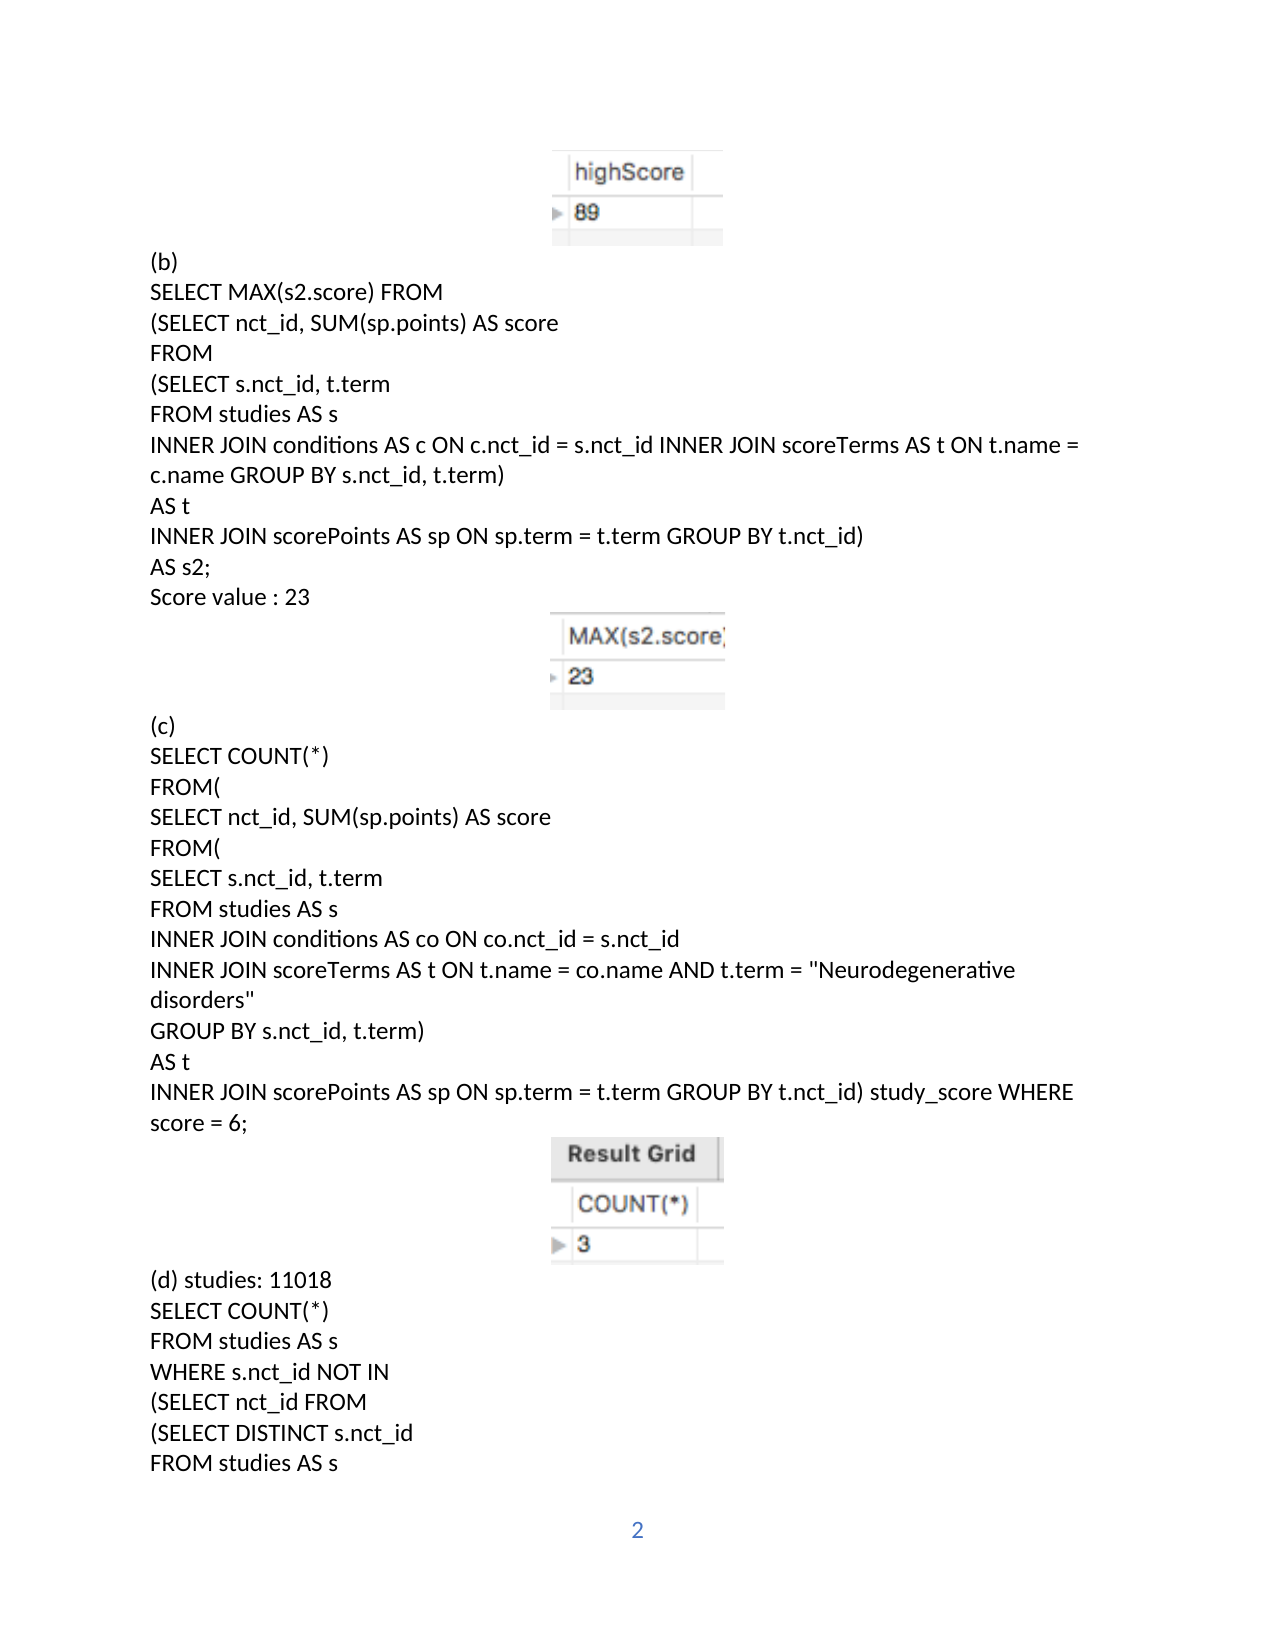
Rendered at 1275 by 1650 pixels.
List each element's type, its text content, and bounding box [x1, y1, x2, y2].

text INNER JOIN conditions AS co ON co.nct_id = s.nct_id [150, 924, 1125, 954]
text (c) [150, 710, 1125, 741]
text FROM studies AS s [150, 893, 1125, 924]
text (d) studies: 11018 [150, 1264, 1125, 1295]
text (SELECT nct_id, SUM(sp.points) AS score [150, 307, 1125, 337]
text (SELECT s.nct_id, t.term [150, 368, 1125, 398]
text INNER JOIN scorePoints AS sp ON sp.term = t.term GROUP BY t.nct_id) [150, 521, 1125, 551]
picture [550, 612, 725, 710]
text FROM( [150, 832, 1125, 863]
text FROM studies AS s [150, 1447, 1125, 1478]
text Score value : 23 [150, 582, 1125, 612]
text (b) [150, 246, 1125, 276]
text AS s2; [150, 551, 1125, 582]
text AS t [150, 490, 1125, 521]
text FROM studies AS s [150, 1325, 1125, 1356]
picture [552, 150, 723, 246]
text (SELECT DISTINCT s.nct_id [150, 1417, 1125, 1447]
text INNER JOIN scoreTerms AS t ON t.name = co.name AND t.term = "Neurodegenerative disorders" [150, 954, 1125, 1015]
text WHERE s.nct_id NOT IN [150, 1356, 1125, 1386]
text AS t [150, 1046, 1125, 1076]
text FROM studies AS s [150, 398, 1125, 429]
text (SELECT nct_id FROM [150, 1386, 1125, 1417]
text SELECT nct_id, SUM(sp.points) AS score [150, 802, 1125, 832]
text GROUP BY s.nct_id, t.term) [150, 1015, 1125, 1046]
text SELECT MAX(s2.score) FROM [150, 276, 1125, 307]
text SELECT s.nct_id, t.term [150, 863, 1125, 893]
text INNER JOIN scorePoints AS sp ON sp.term = t.term GROUP BY t.nct_id) study_score WHERE score = 6; [150, 1076, 1125, 1137]
text FROM [150, 337, 1125, 368]
text FROM( [150, 771, 1125, 802]
picture [551, 1137, 724, 1265]
text INNER JOIN conditions AS c ON c.nct_id = s.nct_id INNER JOIN scoreTerms AS t ON t.name = c.name GROUP BY s.nct_id, t.term) [150, 429, 1125, 490]
text SELECT COUNT(*) [150, 1295, 1125, 1325]
text SELECT COUNT(*) [150, 741, 1125, 771]
